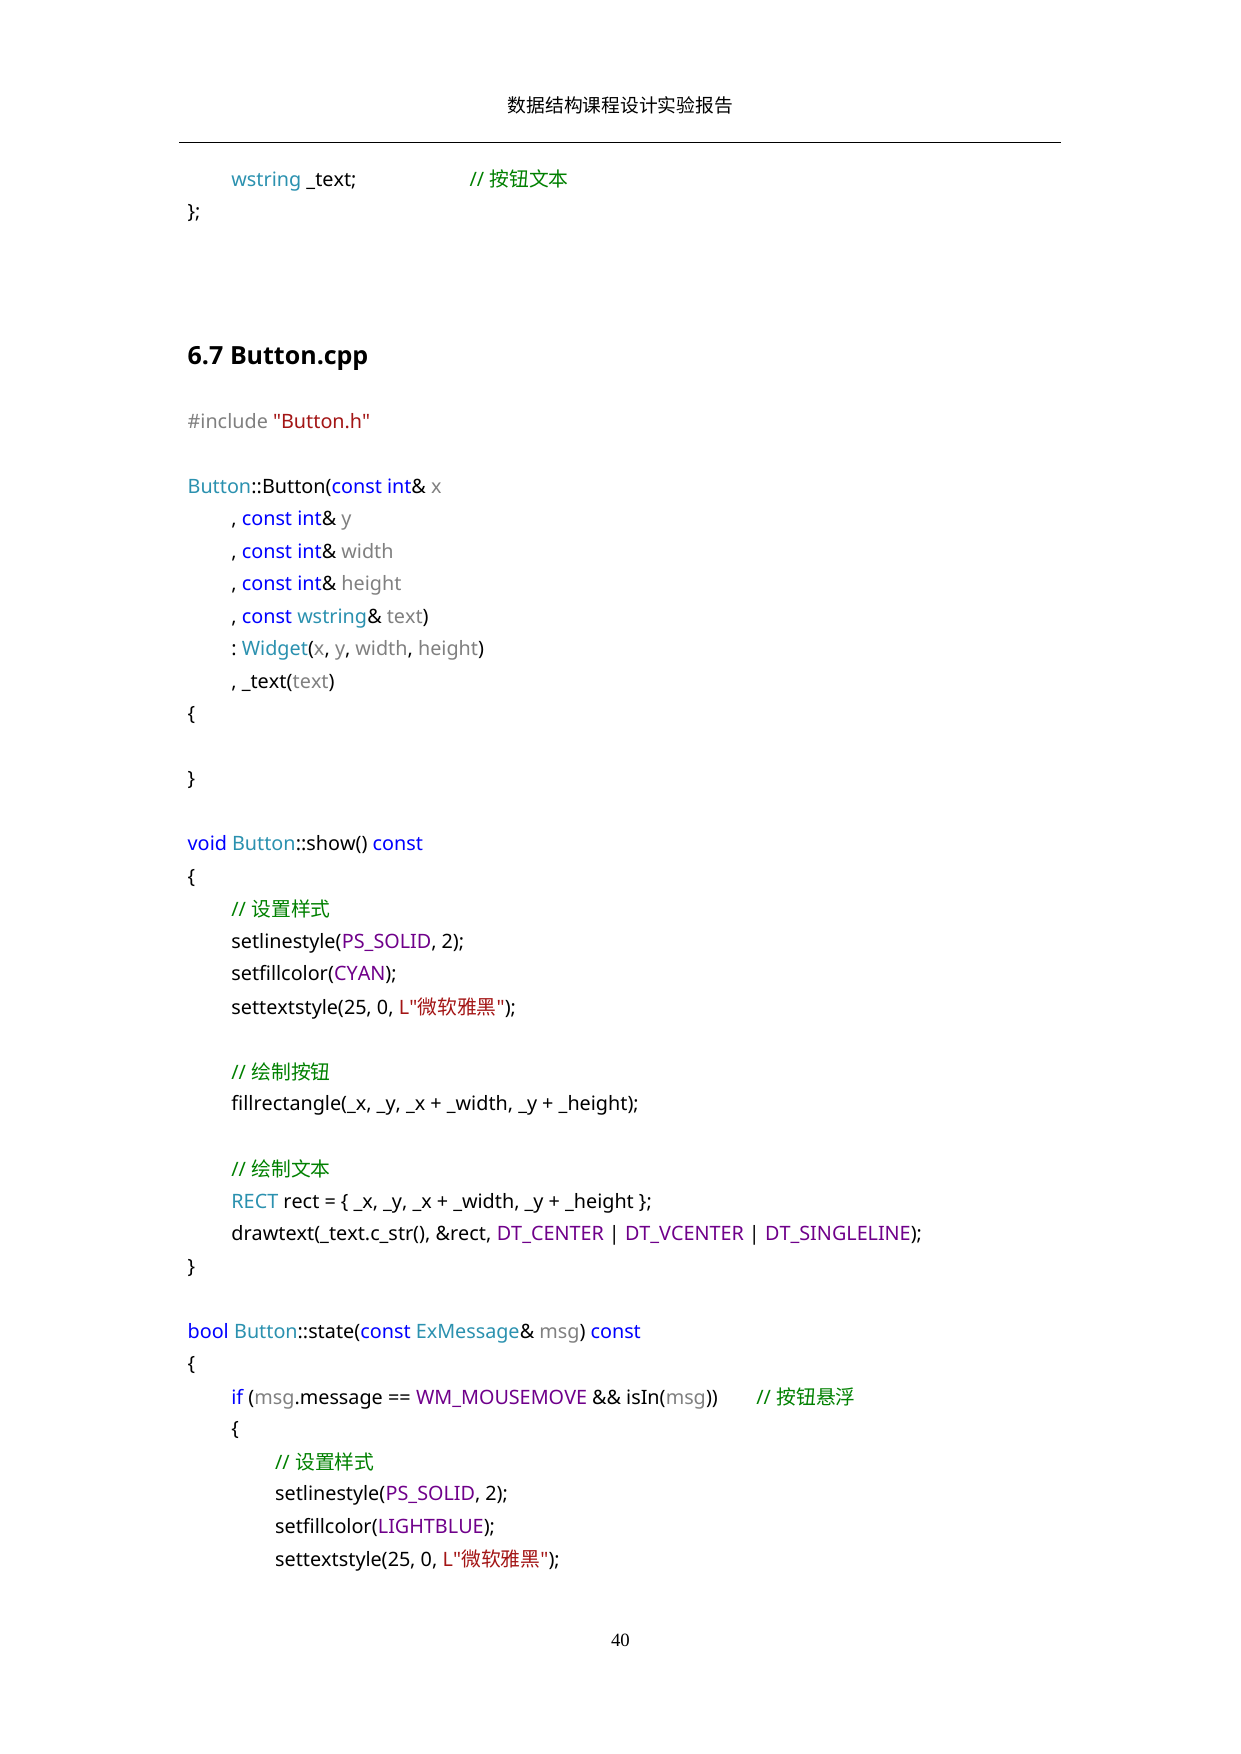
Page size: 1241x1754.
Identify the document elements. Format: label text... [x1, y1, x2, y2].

text , const int& y [187, 502, 1053, 534]
text , const int& width [187, 534, 1053, 567]
text setlinestyle(PS_SOLID, 2); [187, 924, 1053, 957]
text settextstyle(25, 0, L"微软雅黑"); [187, 989, 1053, 1022]
text : Widget(x, y, width, height) [187, 632, 1053, 664]
text setlinestyle(PS_SOLID, 2); [187, 1477, 1053, 1509]
text } [187, 1249, 1053, 1282]
text } [187, 762, 1053, 794]
text #include "Button.h" [187, 404, 1053, 437]
text fillrectangle(_x, _y, _x + _width, _y + _height); [187, 1087, 1053, 1119]
text // 设置样式 [187, 1444, 1053, 1477]
text RECT rect = { _x, _y, _x + _width, _y + _height }; [187, 1184, 1053, 1217]
text void Button::show() const [187, 827, 1053, 859]
text }; [187, 194, 1053, 227]
text setfillcolor(LIGHTBLUE); [187, 1509, 1053, 1542]
text if (msg.message == WM_MOUSEMOVE && isIn(msg)) // 按钮悬浮 [187, 1379, 1053, 1412]
text 6.7 Button.cpp [187, 322, 1053, 387]
text wstring _text; // 按钮文本 [187, 162, 1053, 194]
text setfillcolor(CYAN); [187, 957, 1053, 989]
text { [187, 859, 1053, 892]
text settextstyle(25, 0, L"微软雅黑"); [187, 1542, 1053, 1574]
text // 绘制按钮 [187, 1054, 1053, 1087]
text Button::Button(const int& x [187, 469, 1053, 502]
text bool Button::state(const ExMessage& msg) const [187, 1314, 1053, 1347]
text , const int& height [187, 567, 1053, 599]
text // 设置样式 [187, 892, 1053, 924]
text drawtext(_text.c_str(), &rect, DT_CENTER | DT_VCENTER | DT_SINGLELINE); [187, 1217, 1053, 1249]
text , const wstring& text) [187, 599, 1053, 632]
text { [187, 697, 1053, 729]
text { [187, 1412, 1053, 1444]
text { [187, 1347, 1053, 1379]
text , _text(text) [187, 664, 1053, 697]
text // 绘制文本 [187, 1152, 1053, 1184]
